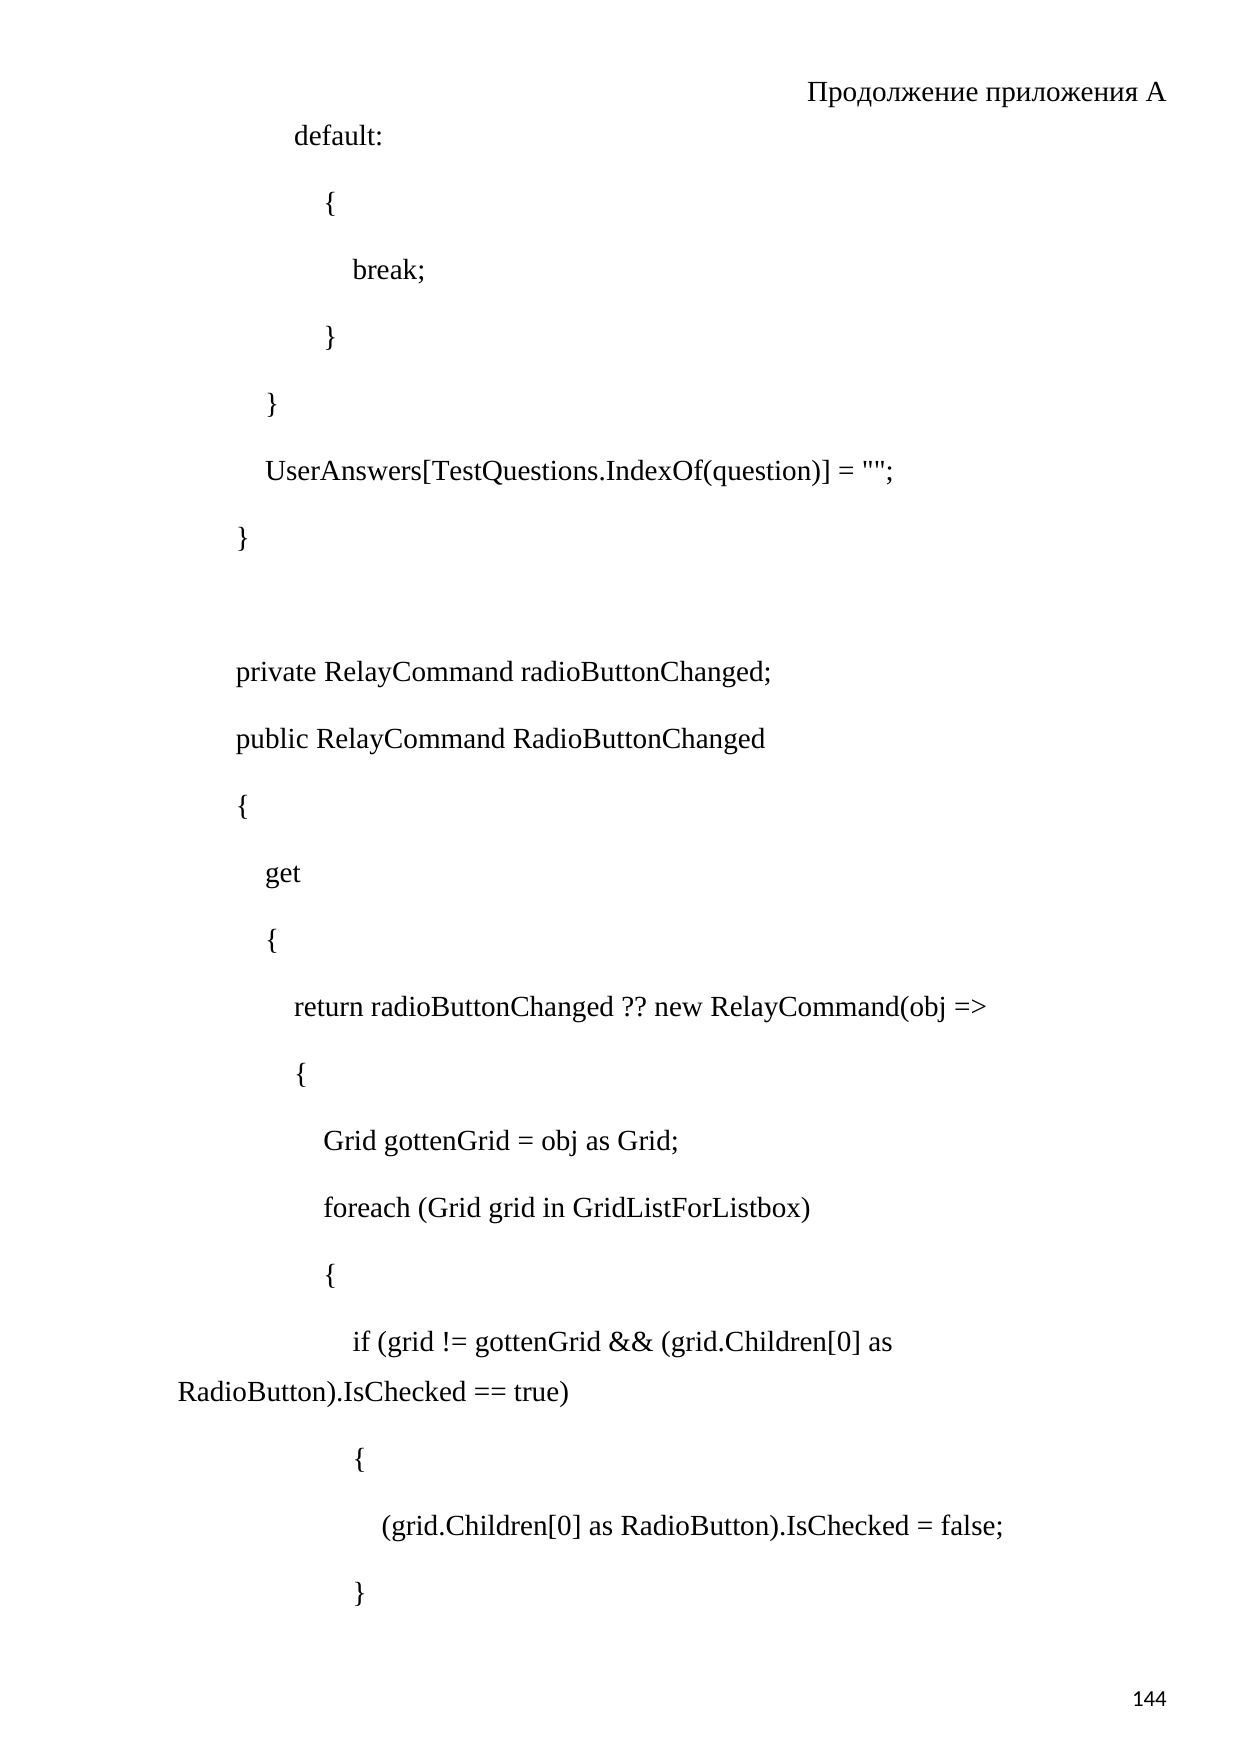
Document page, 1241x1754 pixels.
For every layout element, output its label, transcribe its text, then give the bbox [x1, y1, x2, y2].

text { [177, 788, 1167, 821]
text if (grid != gottenGrid && (grid.Children[0] as RadioButton).IsChecked == true) [177, 1324, 1167, 1408]
text Grid gottenGrid = obj as Grid; [177, 1123, 1167, 1156]
text foreach (Grid grid in GridListForListbox) [177, 1190, 1167, 1223]
text { [177, 1056, 1167, 1089]
text private RelayCommand radioButtonChanged; [177, 654, 1167, 687]
text } [177, 520, 1167, 553]
text { [177, 1441, 1167, 1474]
text { [177, 922, 1167, 955]
text default: [177, 118, 1167, 152]
text public RelayCommand RadioButtonChanged [177, 721, 1167, 754]
text } [177, 1575, 1167, 1608]
text { [177, 1257, 1167, 1290]
text get [177, 855, 1167, 888]
text { [177, 185, 1167, 219]
text (grid.Children[0] as RadioButton).IsChecked = false; [177, 1508, 1167, 1542]
text } [177, 319, 1167, 353]
text UserAnswers[TestQuestions.IndexOf(question)] = ""; [177, 453, 1167, 487]
text } [177, 386, 1167, 419]
text break; [177, 252, 1167, 286]
text return radioButtonChanged ?? new RelayCommand(obj => [177, 989, 1167, 1022]
